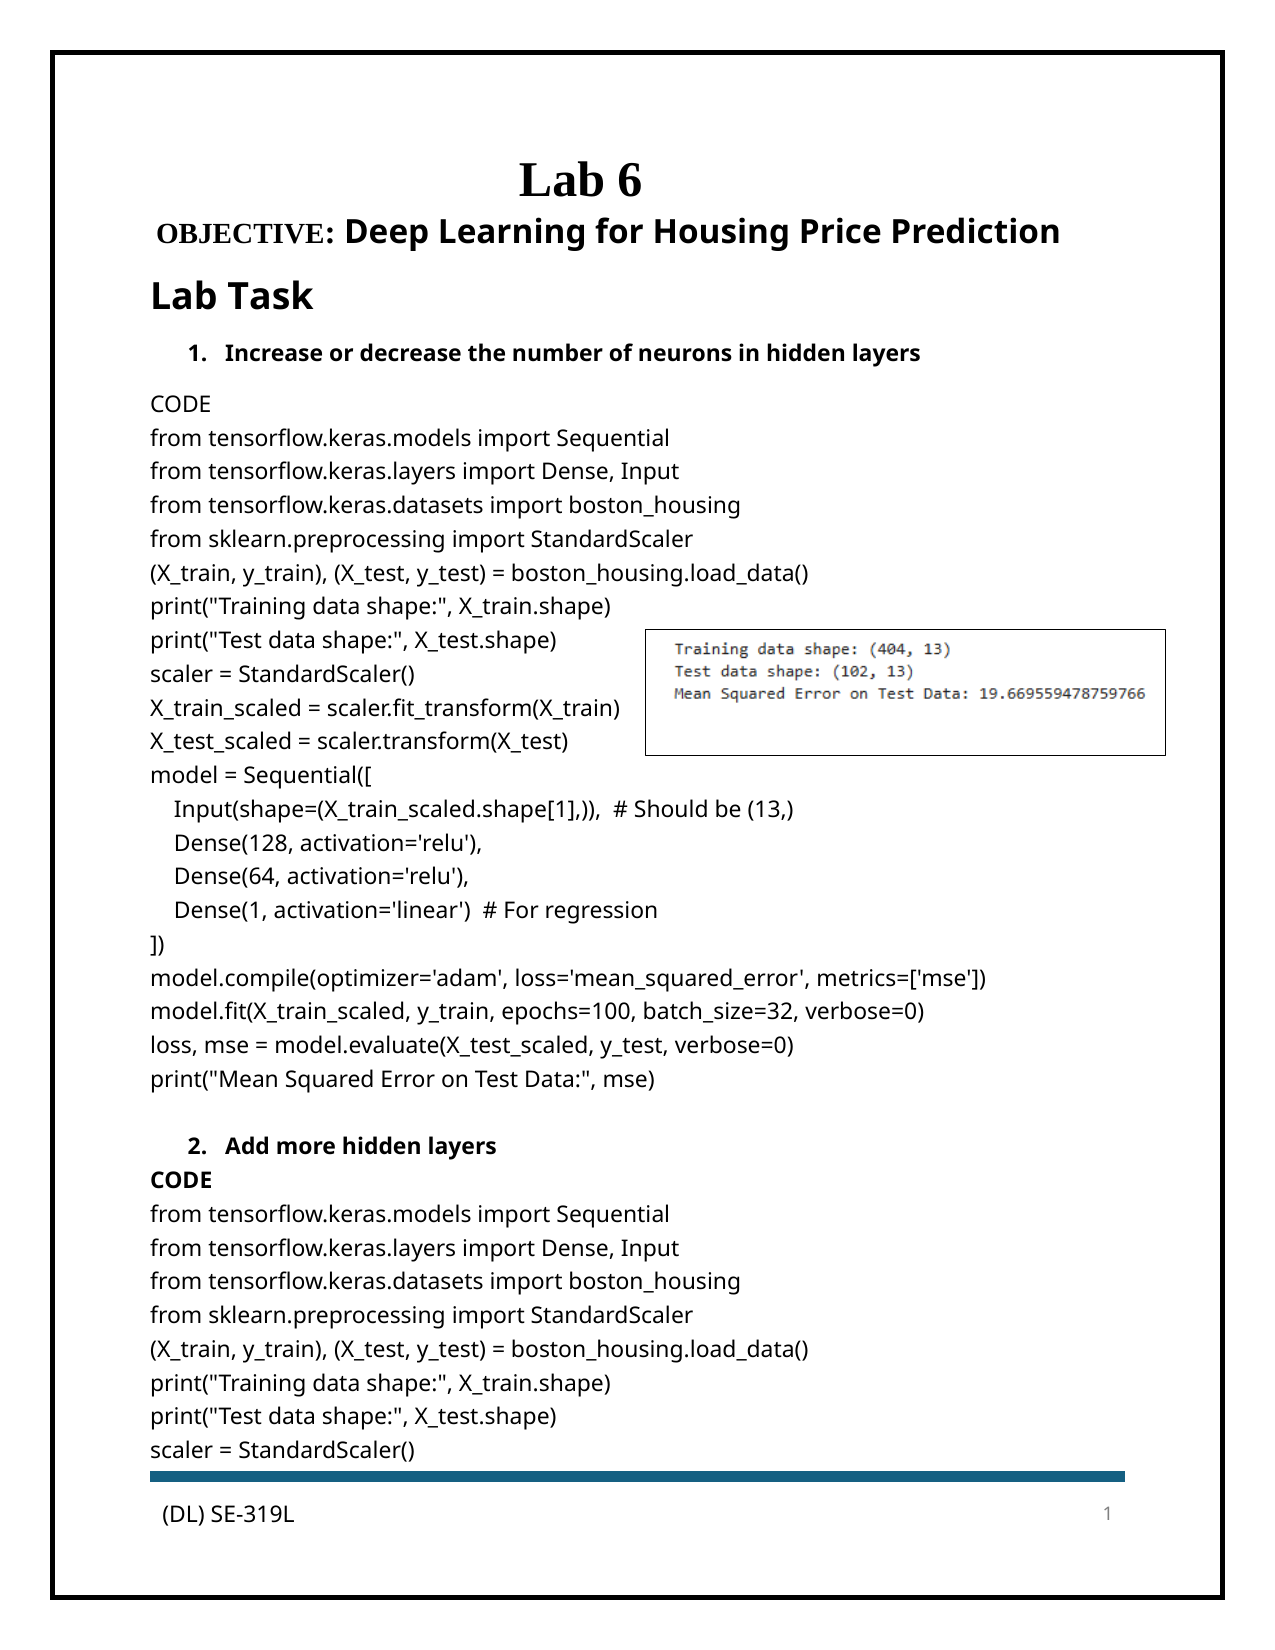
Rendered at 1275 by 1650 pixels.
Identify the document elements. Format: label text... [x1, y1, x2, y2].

text from sklearn.preprocessing import StandardScaler [150, 523, 1125, 554]
text loss, mse = model.evaluate(X_test_scaled, y_test, verbose=0) [150, 1029, 1125, 1060]
text from tensorflow.keras.layers import Dense, Input [150, 455, 1125, 486]
text from tensorflow.keras.models import Sequential [150, 1198, 1125, 1229]
text (X_train, y_train), (X_test, y_test) = boston_housing.load_data() [150, 556, 1125, 588]
text Dense(64, activation='relu'), [150, 860, 1125, 891]
text from tensorflow.keras.datasets import boston_housing [150, 1265, 1125, 1296]
text scaler = StandardScaler() [150, 658, 645, 689]
text (X_train, y_train), (X_test, y_test) = boston_housing.load_data() [150, 1333, 1125, 1364]
text Dense(1, activation='linear') # For regression [150, 894, 1125, 925]
text print("Training data shape:", X_train.shape) [150, 590, 1125, 621]
picture [660, 636, 1150, 712]
text Lab 6 [150, 150, 1125, 207]
text model.fit(X_train_scaled, y_train, epochs=100, batch_size=32, verbose=0) [150, 995, 1125, 1026]
list Add more hidden layers [187, 1130, 1125, 1161]
text from tensorflow.keras.datasets import boston_housing [150, 489, 1125, 520]
text from tensorflow.keras.models import Sequential [150, 421, 1125, 453]
text print("Test data shape:", X_test.shape) [150, 624, 1125, 655]
text scaler = StandardScaler() [150, 1434, 1125, 1465]
text from tensorflow.keras.layers import Dense, Input [150, 1231, 1125, 1263]
text print("Test data shape:", X_test.shape) [150, 1400, 1125, 1431]
text print("Training data shape:", X_train.shape) [150, 1366, 1125, 1398]
text CODE [150, 388, 1125, 419]
text Lab Task [150, 269, 1125, 321]
text X_train_scaled = scaler.fit_transform(X_train) [150, 691, 645, 723]
text Dense(128, activation='relu'), [150, 826, 1125, 858]
text from sklearn.preprocessing import StandardScaler [150, 1299, 1125, 1330]
text model.compile(optimizer='adam', loss='mean_squared_error', metrics=['mse']) [150, 961, 1125, 993]
text X_test_scaled = scaler.transform(X_test) [150, 725, 645, 756]
text Input(shape=(X_train_scaled.shape[1],)), # Should be (13,) [150, 793, 1125, 824]
list Increase or decrease the number of neurons in hidden layers [187, 337, 1125, 368]
text CODE [150, 1164, 1125, 1195]
text model = Sequential([ [150, 759, 1125, 790]
text OBJECTIVE: Deep Learning for Housing Price Prediction [150, 207, 1125, 253]
text print("Mean Squared Error on Test Data:", mse) [150, 1063, 1125, 1094]
text ]) [150, 928, 1125, 959]
